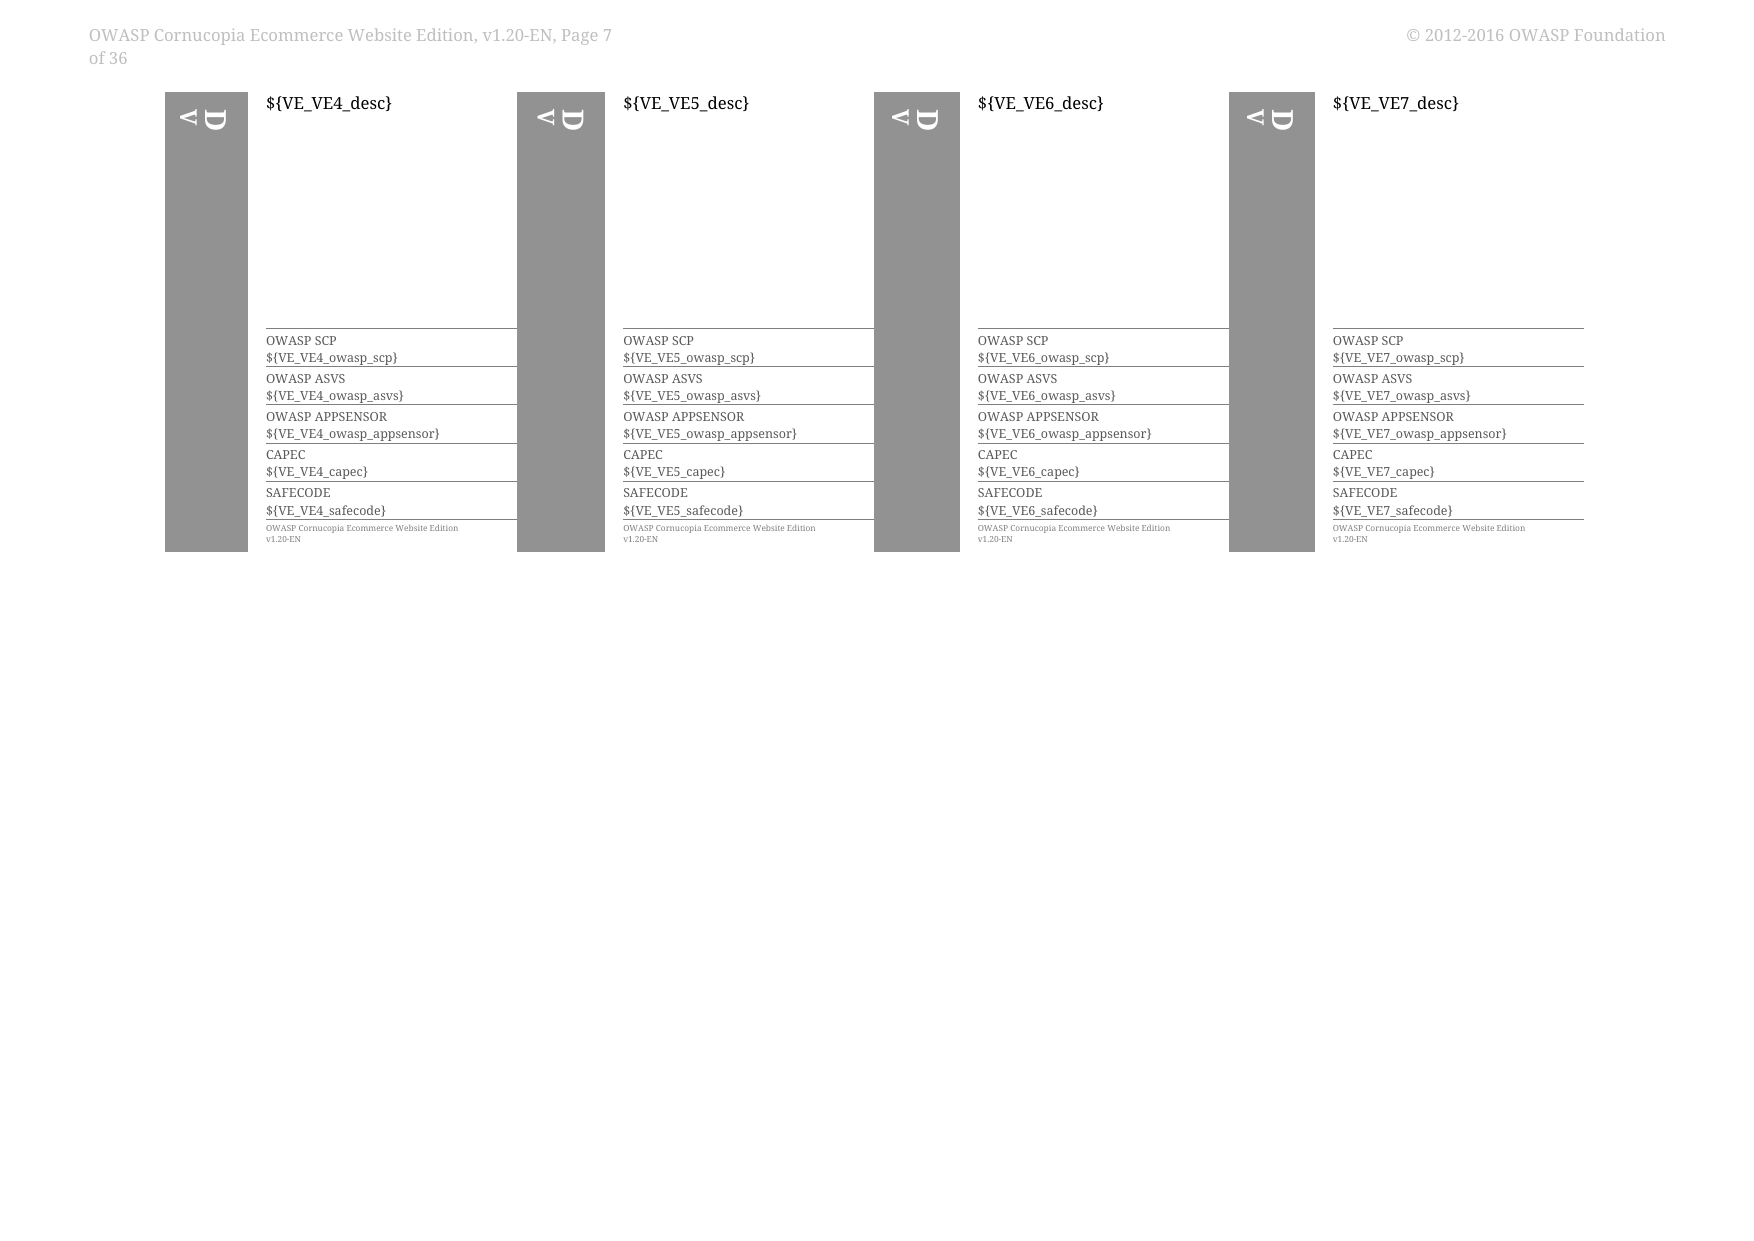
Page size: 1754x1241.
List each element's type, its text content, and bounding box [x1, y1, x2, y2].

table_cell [517, 92, 605, 552]
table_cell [874, 92, 960, 552]
table_cell ${VE_VE4_desc} [248, 92, 517, 328]
table_cell [960, 328, 1229, 552]
table_cell ${VE_VE5_desc} [605, 92, 874, 328]
table_cell ${VE_VE6_desc} [960, 92, 1229, 328]
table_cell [165, 92, 248, 552]
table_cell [1229, 92, 1315, 552]
table_cell [1315, 328, 1584, 552]
table_cell [605, 328, 874, 552]
table_cell [248, 328, 517, 552]
table_cell ${VE_VE7_desc} [1315, 92, 1584, 328]
